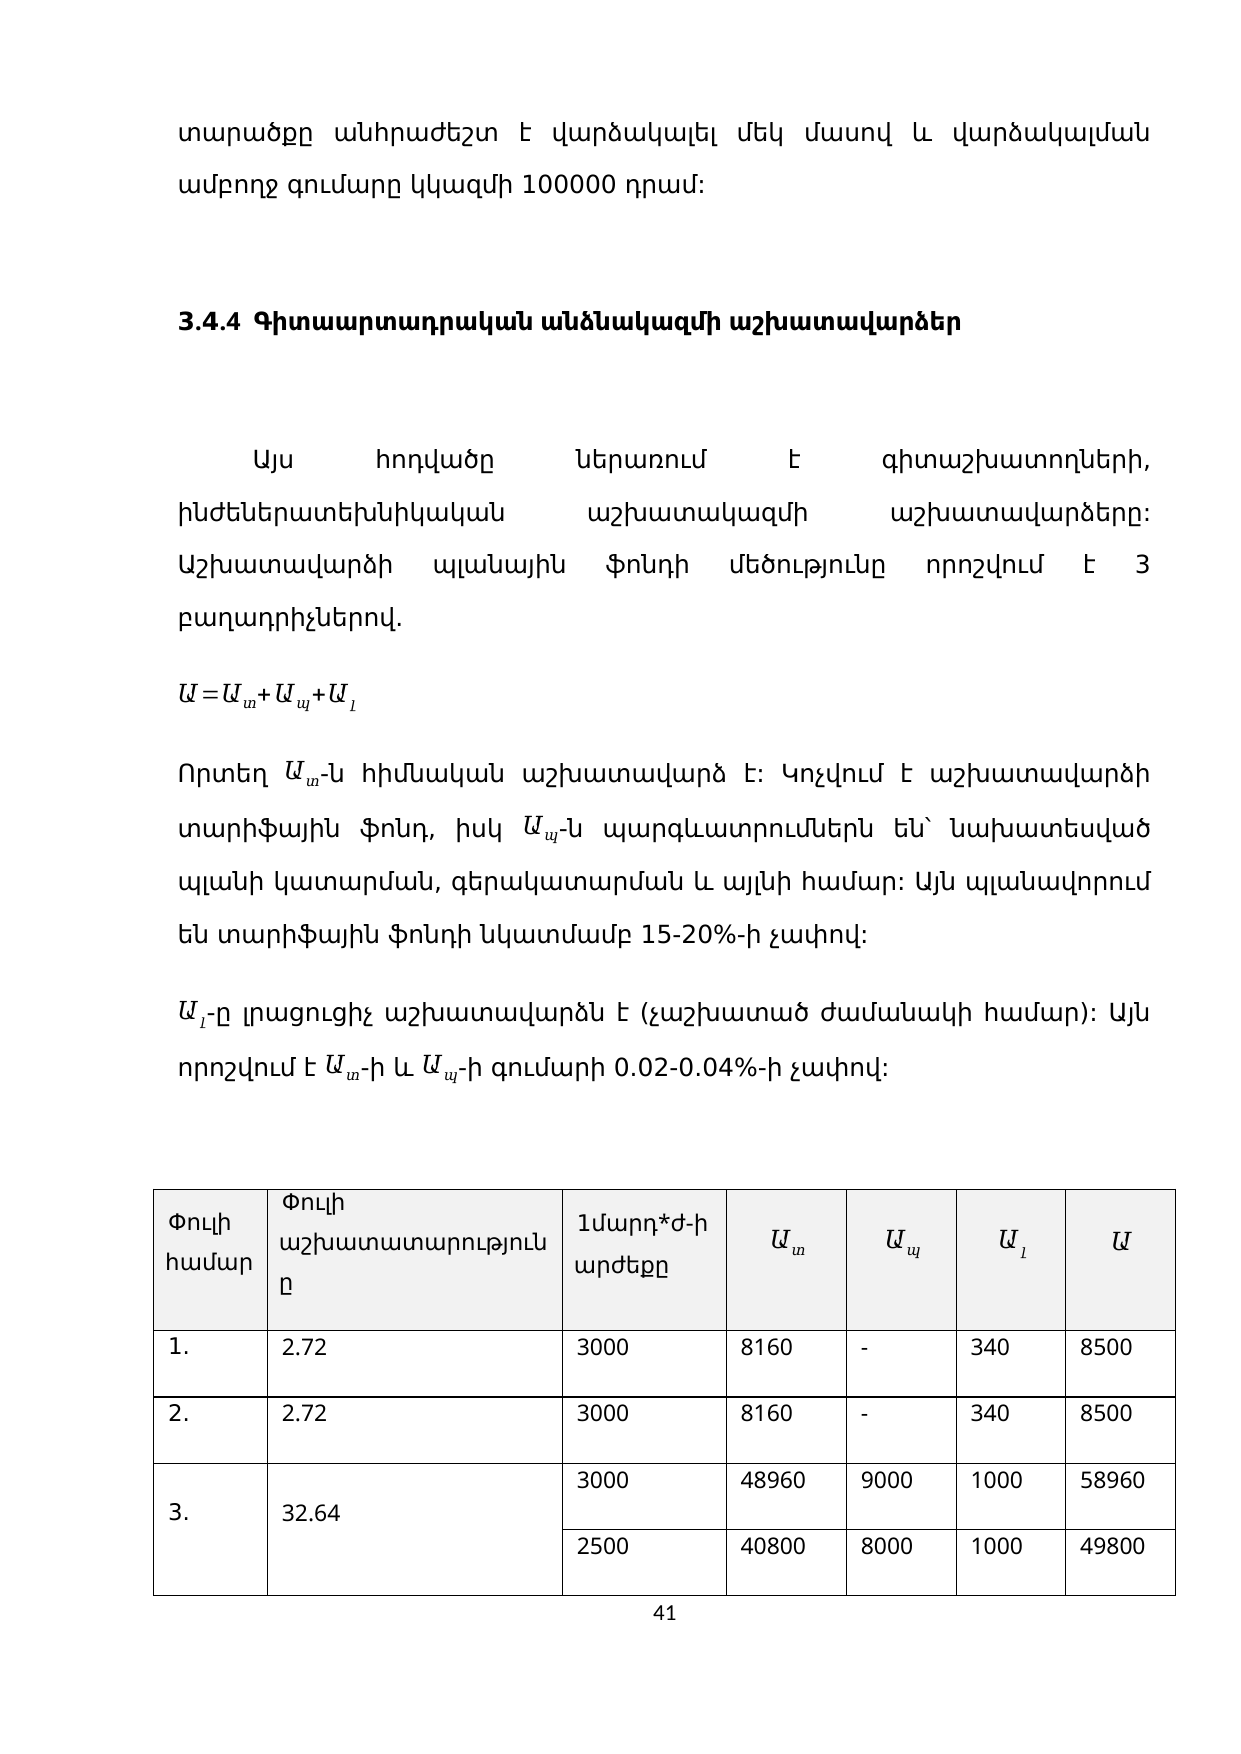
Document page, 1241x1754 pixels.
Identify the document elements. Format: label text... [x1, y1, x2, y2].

table_cell 3000 [563, 1398, 726, 1463]
table_cell 49800 [1066, 1530, 1175, 1595]
table_cell 3000 [563, 1331, 726, 1396]
table_cell 40800 [727, 1530, 846, 1595]
table_header Փուլի համար [154, 1190, 267, 1330]
table_header [957, 1190, 1065, 1330]
table_cell 8160 [727, 1398, 846, 1463]
table_cell 340 [957, 1398, 1065, 1463]
subtitle 3.4.4 Գիտաարտադրական անձնակազմի աշխատավարձեր [177, 304, 1152, 338]
table_cell 48960 [727, 1464, 846, 1529]
table_cell 58960 [1066, 1464, 1175, 1529]
table_cell - [847, 1398, 956, 1463]
table_header [847, 1190, 956, 1330]
table_header [1066, 1190, 1175, 1330]
table_cell 1000 [957, 1530, 1065, 1595]
text Որտեղ -ն հիմնական աշխատավարձ է: Կոչվում է աշխատավարձի տարիֆային ֆոնդ, իսկ -ն պարգևատրումներն են՝ նախատեսված պլանի կատարման, գերակատարման և այլնի համար: Այն պլանավորում են տարիֆային ֆոնդի նկատմամբ 15-20%-ի չափով: [177, 758, 1152, 949]
table_cell 32.64 [268, 1464, 562, 1595]
table_header [727, 1190, 846, 1330]
table_cell 2.72 [268, 1331, 562, 1396]
table_cell 8500 [1066, 1331, 1175, 1396]
table_cell 1000 [957, 1464, 1065, 1529]
table_cell 8160 [727, 1331, 846, 1396]
text -ը լրացուցիչ աշխատավարձն է (չաշխատած ժամանակի համար): Այն որոշվում է -ի և -ի գումարի 0.02-0.04%-ի չափով: [177, 997, 1152, 1083]
table_cell 2.72 [268, 1398, 562, 1463]
table_cell 8000 [847, 1530, 956, 1595]
table_cell 1. [154, 1331, 267, 1396]
table_cell 2500 [563, 1530, 726, 1595]
table_header Փուլի աշխատատարությունը [268, 1190, 562, 1330]
table_header 1մարդ*ժ-ի արժեքը [563, 1190, 726, 1330]
table_cell 8500 [1066, 1398, 1175, 1463]
table_cell - [847, 1331, 956, 1396]
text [177, 118, 1152, 200]
text Այս հոդվածը ներառում է գիտաշխատողների, ինժեներատեխնիկական աշխատակազմի աշխատավարձերը: Աշխատավարձի պլանային ֆոնդի մեծությունը որոշվում է 3 բաղադրիչներով. [177, 445, 1152, 632]
table_cell 9000 [847, 1464, 956, 1529]
table_cell 3. [154, 1464, 267, 1595]
table_cell 3000 [563, 1464, 726, 1529]
table_cell 340 [957, 1331, 1065, 1396]
table_cell 2. [154, 1398, 267, 1463]
